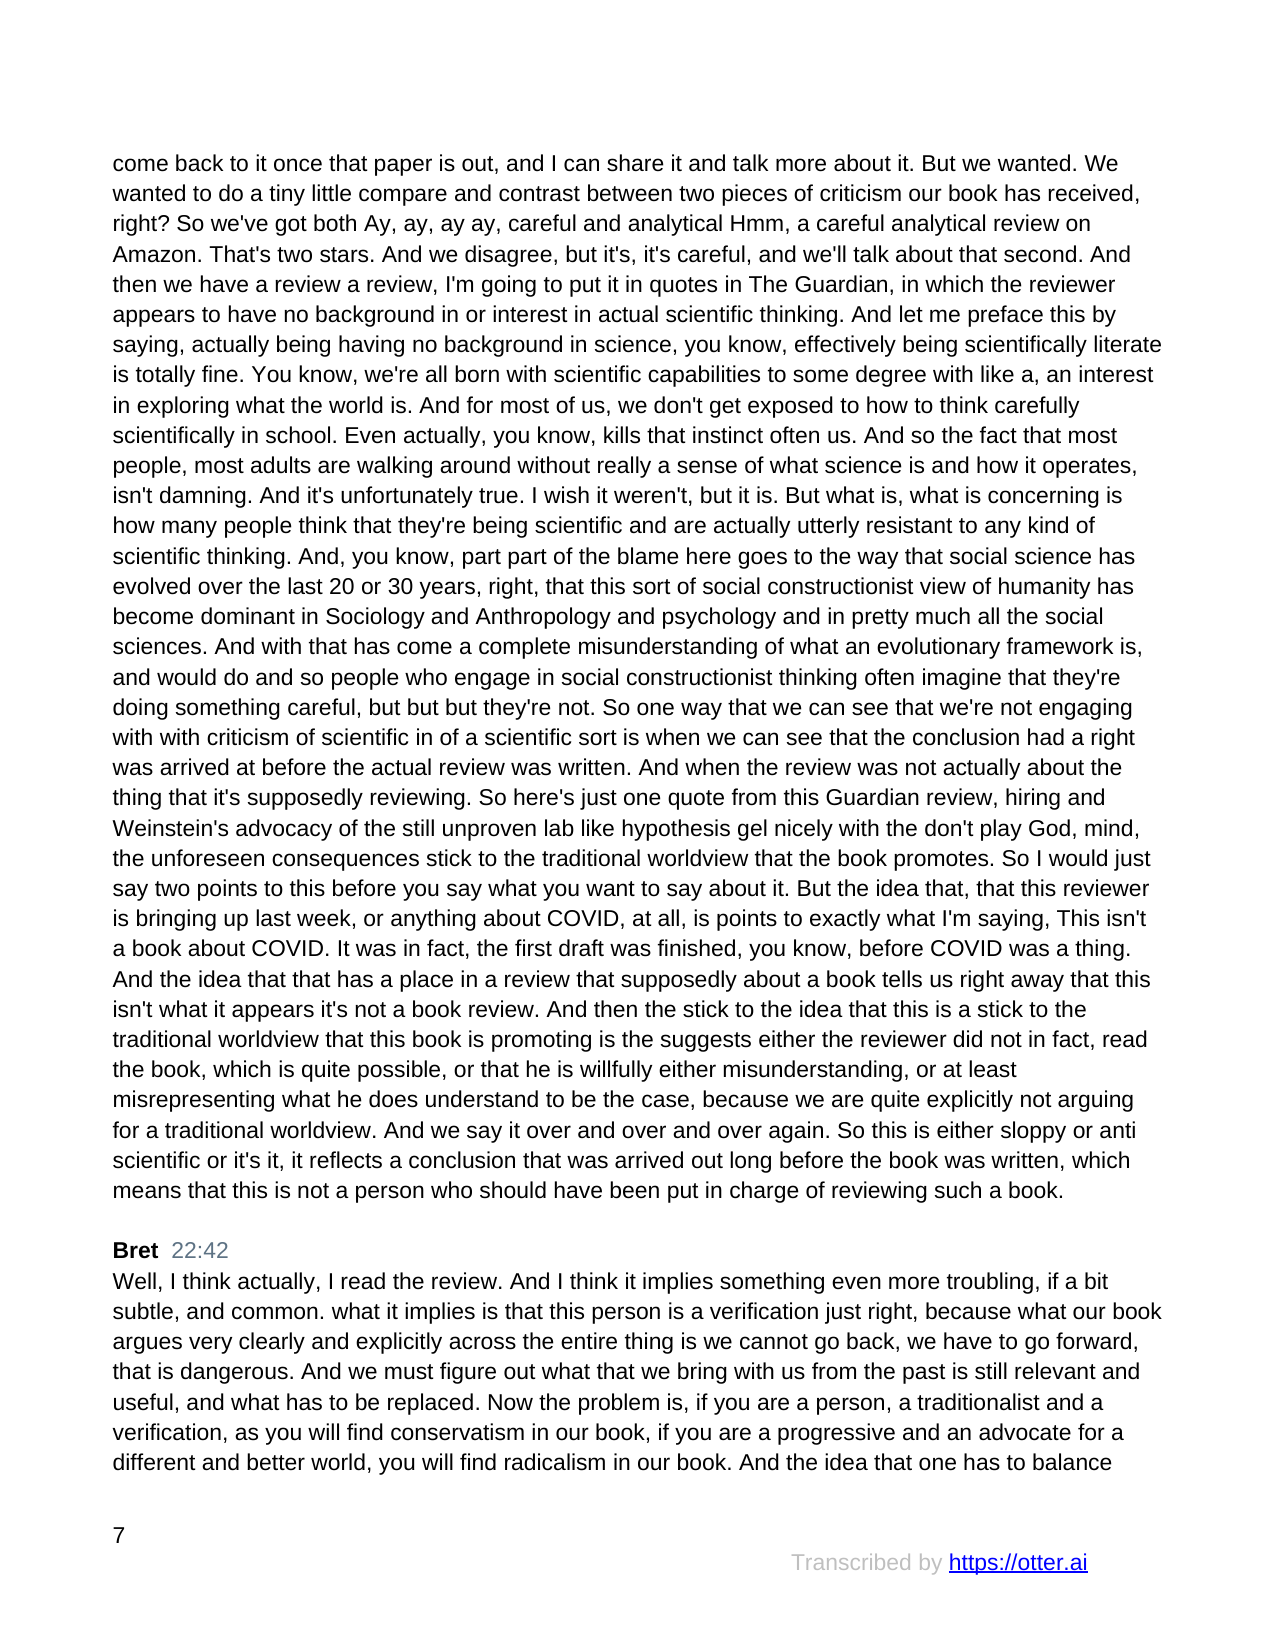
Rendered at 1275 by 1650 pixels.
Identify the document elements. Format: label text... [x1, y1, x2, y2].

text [112, 1268, 1162, 1475]
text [112, 150, 1162, 1203]
text Bret 22:42 [112, 1237, 1162, 1264]
